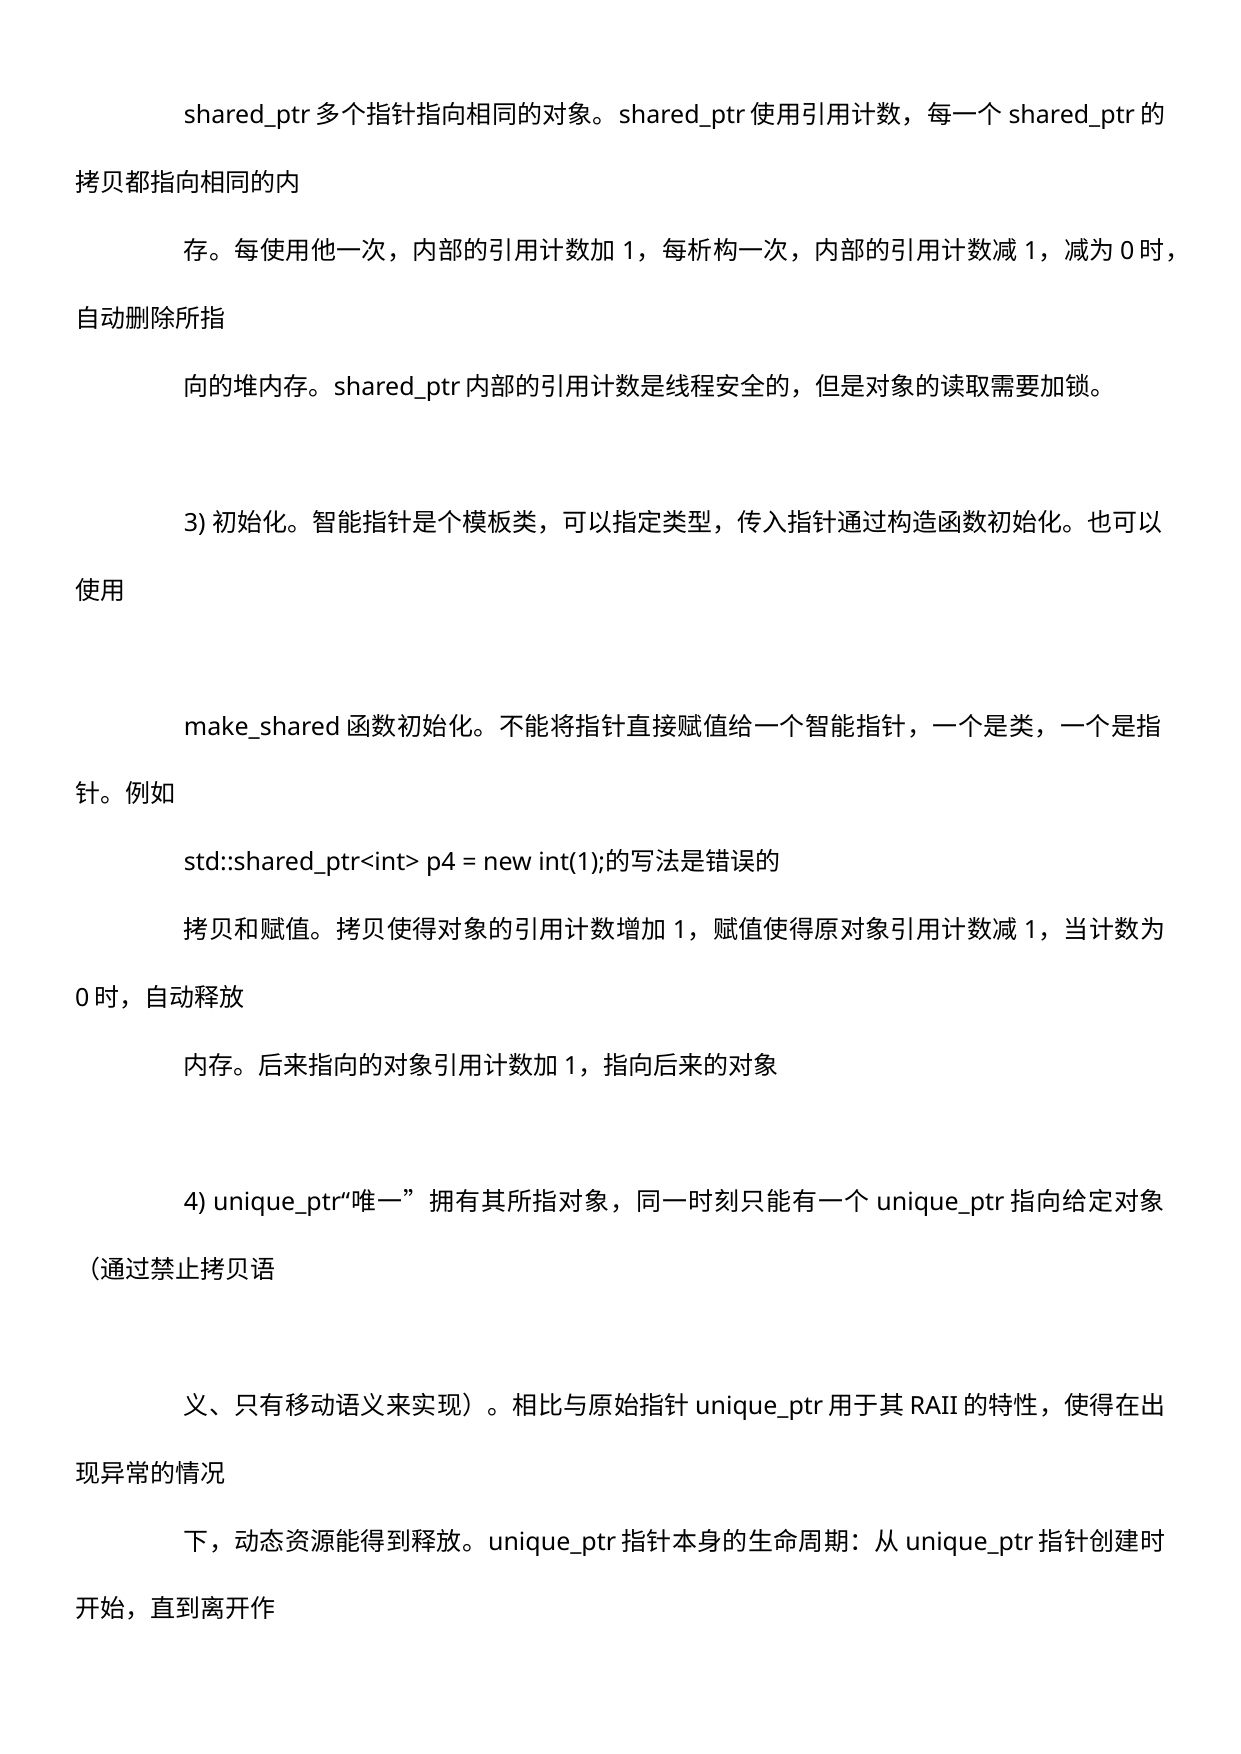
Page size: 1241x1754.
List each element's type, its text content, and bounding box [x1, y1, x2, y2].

text 3) 初始化。智能指针是个模板类，可以指定类型，传入指针通过构造函数初始化。也可以使用 [75, 486, 1165, 622]
text 拷贝和赋值。拷贝使得对象的引用计数增加1，赋值使得原对象引用计数减1，当计数为0时，自动释放 [75, 894, 1165, 1030]
text 存。每使用他一次，内部的引用计数加1，每析构一次，内部的引用计数减1，减为0时，自动删除所指 [75, 215, 1165, 351]
text std::shared_ptr<int> p4 = new int(1);的写法是错误的 [75, 826, 1165, 894]
text 4) unique_ptr“唯一”拥有其所指对象，同一时刻只能有一个unique_ptr指向给定对象（通过禁止拷贝语 [75, 1166, 1165, 1301]
text 内存。后来指向的对象引用计数加1，指向后来的对象 [75, 1030, 1165, 1098]
text make_shared函数初始化。不能将指针直接赋值给一个智能指针，一个是类，一个是指针。例如 [75, 690, 1165, 826]
text 义、只有移动语义来实现）。相比与原始指针unique_ptr用于其RAII的特性，使得在出现异常的情况 [75, 1369, 1165, 1505]
text 下，动态资源能得到释放。unique_ptr指针本身的生命周期：从unique_ptr指针创建时开始，直到离开作 [75, 1505, 1165, 1641]
text 向的堆内存。shared_ptr内部的引用计数是线程安全的，但是对象的读取需要加锁。 [75, 351, 1165, 418]
text shared_ptr多个指针指向相同的对象。shared_ptr使用引用计数，每一个shared_ptr的拷贝都指向相同的内 [75, 79, 1165, 215]
